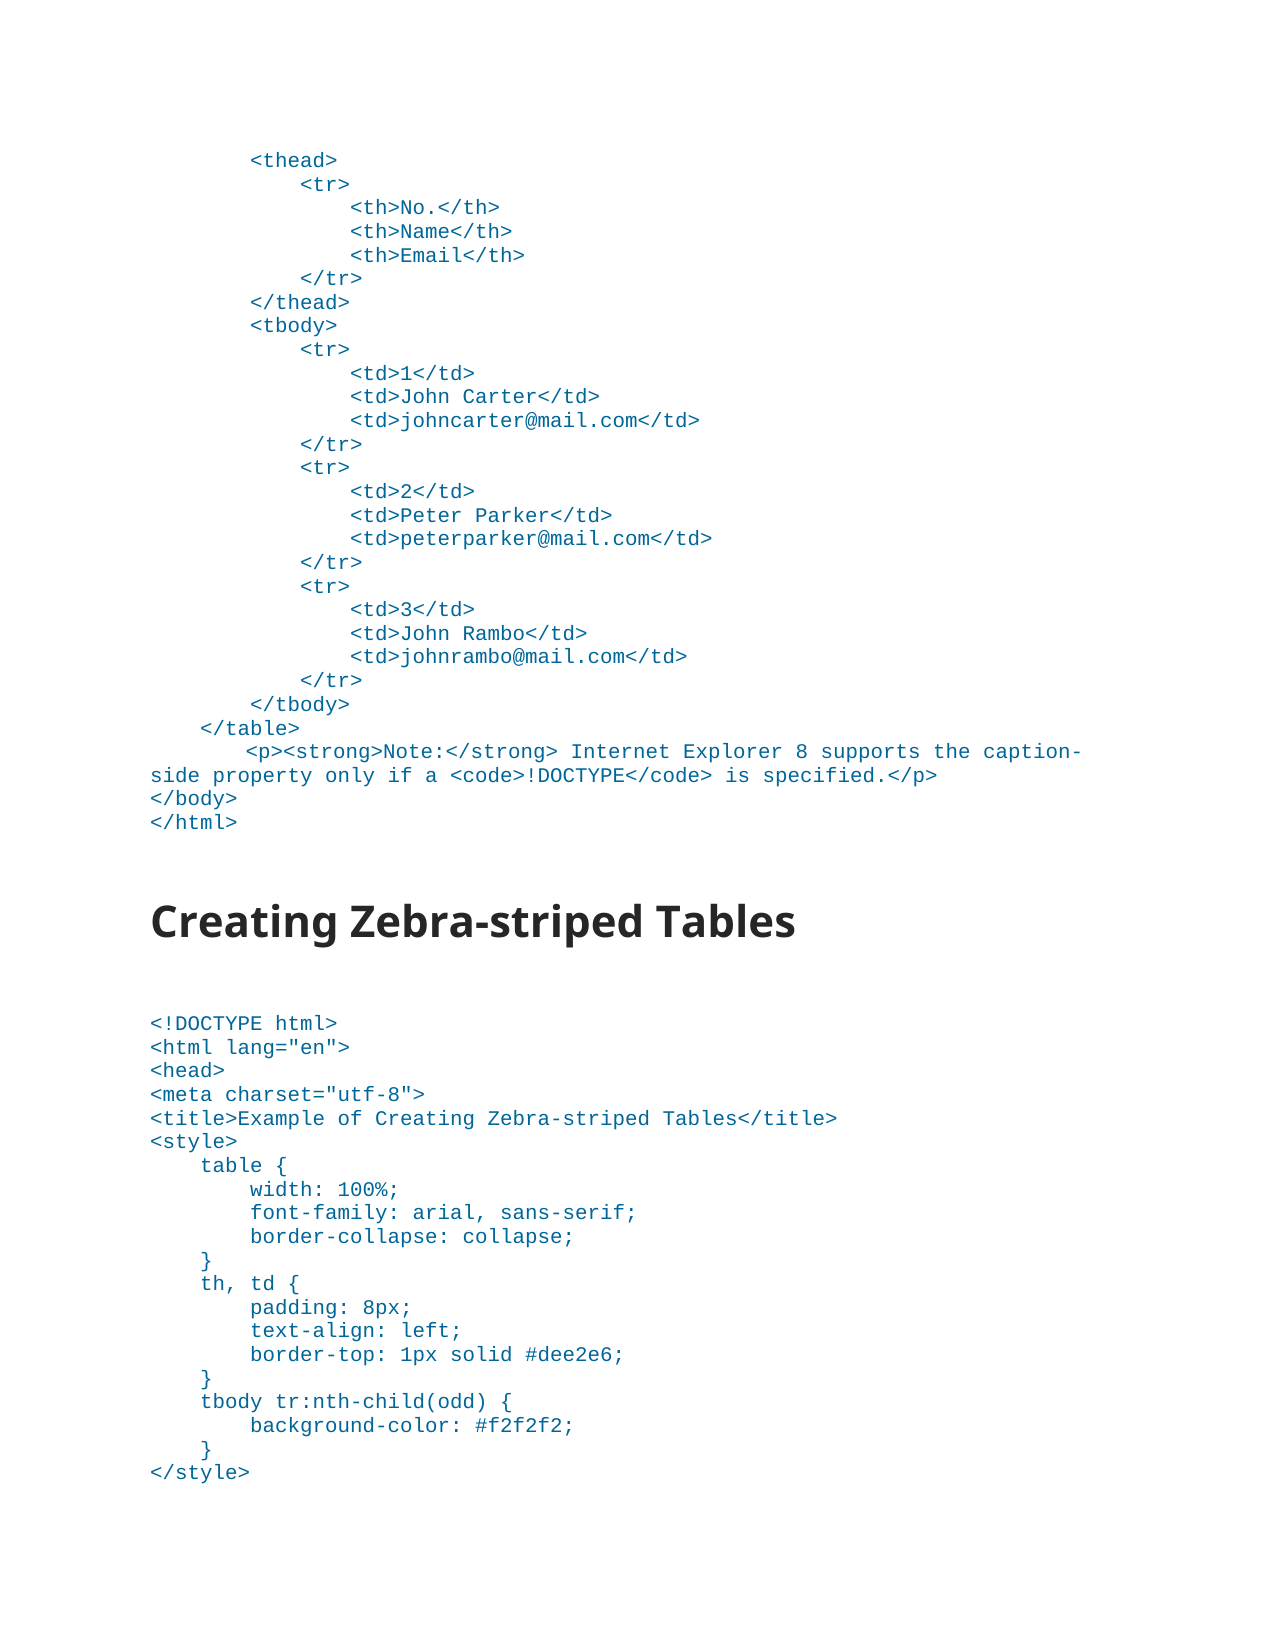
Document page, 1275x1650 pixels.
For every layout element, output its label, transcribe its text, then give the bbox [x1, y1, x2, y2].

text <td>John Carter</td> [150, 386, 1125, 410]
text table { [150, 1155, 1125, 1179]
text <th>No.</th> [150, 197, 1125, 221]
text <html lang="en"> [150, 1037, 1125, 1060]
text </body> [150, 788, 1125, 812]
text th, td { [150, 1273, 1125, 1297]
text <td>johnrambo@mail.com</td> [150, 647, 1125, 670]
text } [150, 1368, 1125, 1391]
text <tr> [150, 576, 1125, 599]
text <tr> [150, 339, 1125, 363]
text <style> [150, 1131, 1125, 1155]
text <p><strong>Note:</strong> Internet Explorer 8 supports the caption-side property only if a <code>!DOCTYPE</code> is specified.</p> [150, 741, 1125, 788]
text </tr> [150, 552, 1125, 576]
text <th>Name</th> [150, 221, 1125, 244]
text <td>3</td> [150, 599, 1125, 623]
text </html> [150, 812, 1125, 836]
text <thead> [150, 150, 1125, 174]
text <td>johncarter@mail.com</td> [150, 410, 1125, 434]
text <td>Peter Parker</td> [150, 505, 1125, 528]
text border-top: 1px solid #dee2e6; [150, 1344, 1125, 1368]
text </tr> [150, 434, 1125, 457]
text } [150, 1249, 1125, 1273]
text <td>2</td> [150, 481, 1125, 505]
text </tbody> [150, 694, 1125, 717]
text padding: 8px; [150, 1297, 1125, 1321]
text font-family: arial, sans-serif; [150, 1202, 1125, 1226]
text <td>1</td> [150, 363, 1125, 386]
text <meta charset="utf-8"> [150, 1084, 1125, 1108]
text <!DOCTYPE html> [150, 1013, 1125, 1037]
text } [150, 1439, 1125, 1462]
text tbody tr:nth-child(odd) { [150, 1391, 1125, 1415]
text <tr> [150, 174, 1125, 197]
text <tr> [150, 457, 1125, 481]
text <head> [150, 1060, 1125, 1084]
text <title>Example of Creating Zebra-striped Tables</title> [150, 1108, 1125, 1131]
text <th>Email</th> [150, 244, 1125, 268]
text Creating Zebra-striped Tables [150, 891, 1125, 950]
text <td>peterparker@mail.com</td> [150, 528, 1125, 552]
text text-align: left; [150, 1321, 1125, 1344]
text </tr> [150, 268, 1125, 292]
text <tbody> [150, 316, 1125, 339]
text <td>John Rambo</td> [150, 623, 1125, 647]
text </style> [150, 1462, 1125, 1486]
text </table> [150, 717, 1125, 741]
text </thead> [150, 292, 1125, 316]
text border-collapse: collapse; [150, 1226, 1125, 1249]
text </tr> [150, 670, 1125, 694]
text width: 100%; [150, 1179, 1125, 1202]
text background-color: #f2f2f2; [150, 1415, 1125, 1439]
